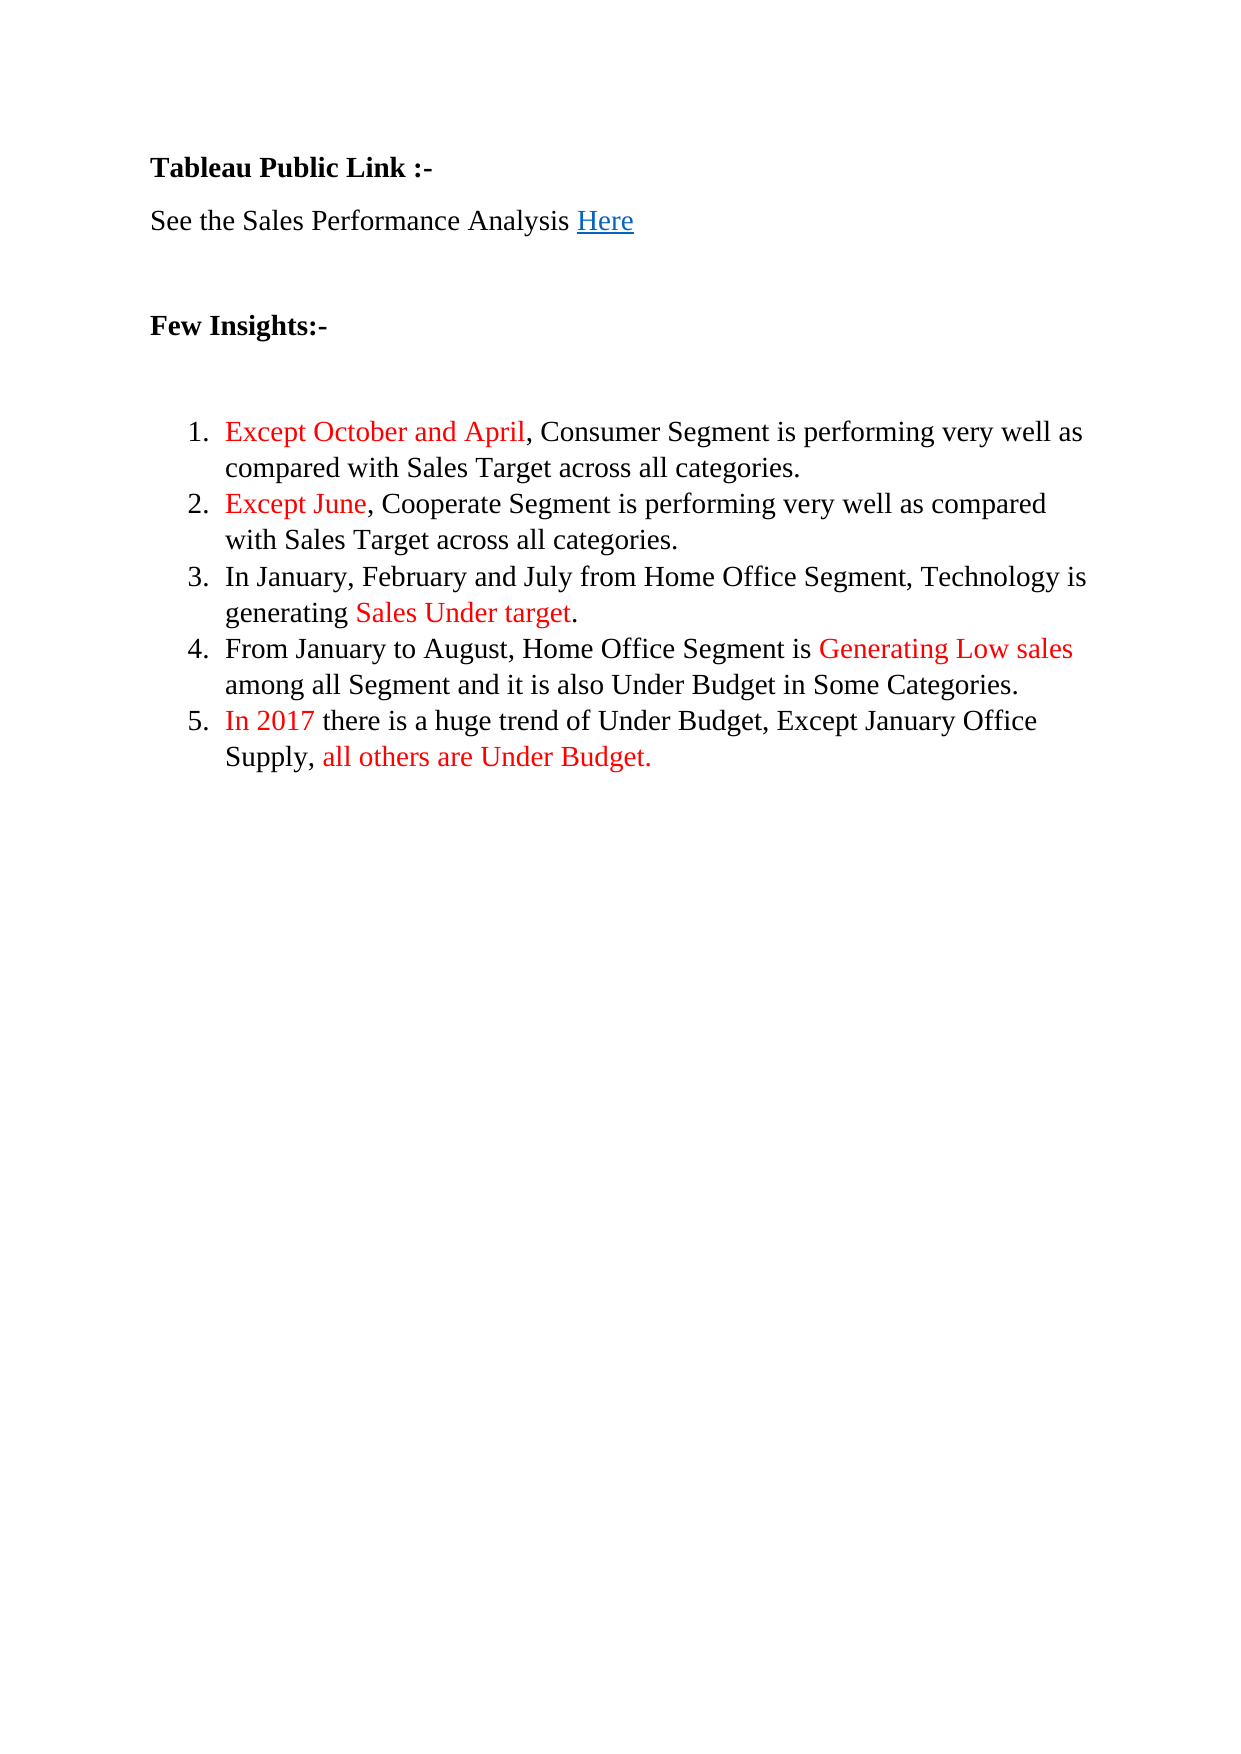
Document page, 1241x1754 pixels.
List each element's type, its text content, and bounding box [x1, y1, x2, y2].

list Except October and April, Consumer Segment is performing very well as compared with Sales Target across all categories. [187, 414, 1090, 484]
list Except June, Cooperate Segment is performing very well as compared with Sales Target across all categories. [187, 486, 1090, 556]
text Few Insights:- [150, 308, 1090, 342]
text Tableau Public Link :- [150, 150, 1090, 183]
list In 2017 there is a huge trend of Under Budget, Except January Office Supply, all others are Under Budget. [187, 703, 1090, 773]
text See the Sales Performance Analysis Here [150, 203, 1090, 236]
list From January to August, Home Office Segment is Generating Low sales among all Segment and it is also Under Budget in Some Categories. [187, 631, 1090, 701]
list In January, February and July from Home Office Segment, Technology is generating Sales Under target. [187, 559, 1090, 628]
